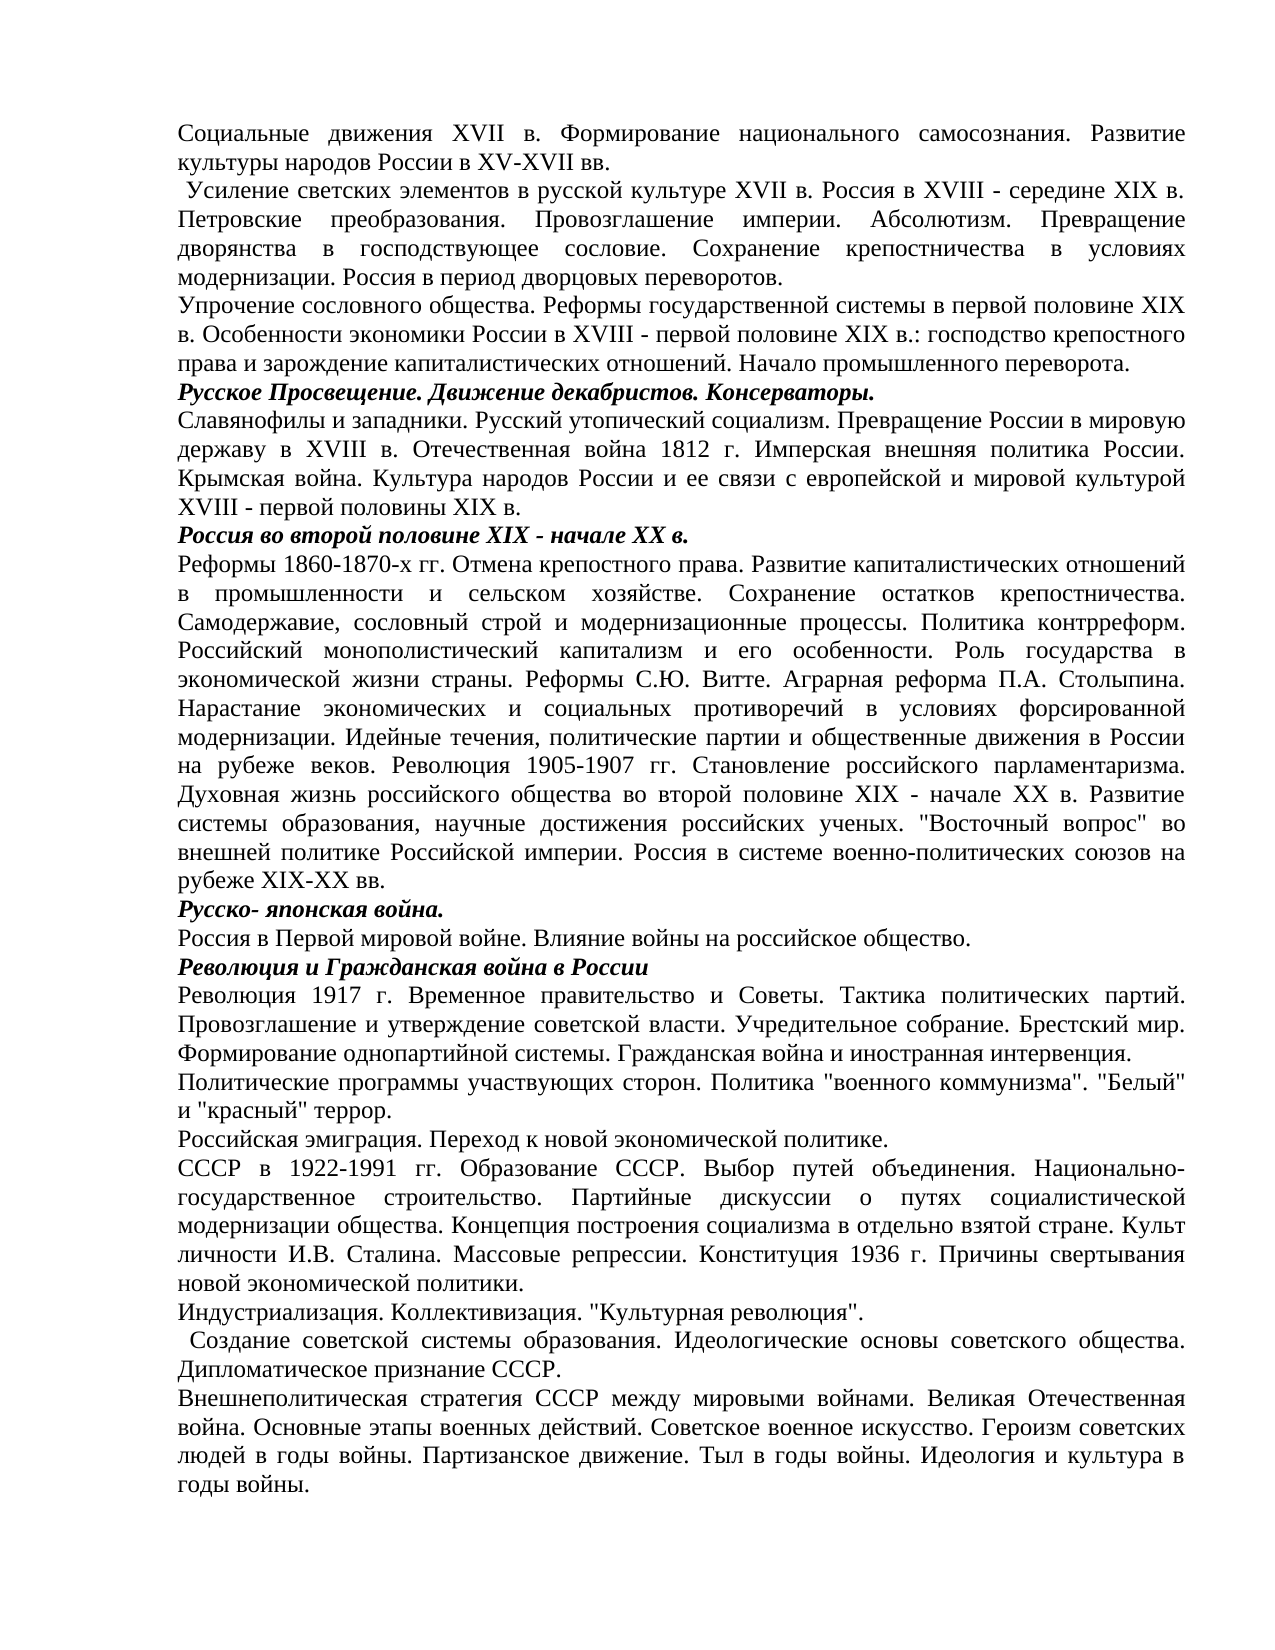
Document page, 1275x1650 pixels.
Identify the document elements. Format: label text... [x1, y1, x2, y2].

text СССР в 1922-1991 гг. Образование СССР. Выбор путей объединения. Национально- государственное строительство. Партийные дискуссии о путях социалистической модернизации общества. Концепция построения социализма в отдельно взятой стране. Культ личности И.В. Сталина. Массовые репрессии. Конституция 1936 г. Причины свертывания новой экономической политики. [177, 1153, 1186, 1297]
text Социальные движения XVII в. Формирование национального самосознания. Развитие культуры народов России в XV-XVII вв. [177, 118, 1186, 176]
text Создание советской системы образования. Идеологические основы советского общества. Дипломатическое признание СССР. [177, 1326, 1186, 1383]
text Внешнеполитическая стратегия СССР между мировыми войнами. Великая Отечественная война. Основные этапы военных действий. Советское военное искусство. Героизм советских людей в годы войны. Партизанское движение. Тыл в годы войны. Идеология и культура в годы войны. [177, 1383, 1186, 1498]
text Революция и Гражданская война в России [177, 952, 1186, 981]
text Русско- японская война. [177, 894, 1186, 923]
text Российская эмиграция. Переход к новой экономической политике. [177, 1124, 1186, 1153]
text Индустриализация. Коллективизация. "Культурная революция". [177, 1297, 1186, 1326]
text Упрочение сословного общества. Реформы государственной системы в первой половине XIX в. Особенности экономики России в XVIII - первой половине XIX в.: господство крепостного права и зарождение капиталистических отношений. Начало промышленного переворота. [177, 291, 1186, 377]
text Революция 1917 г. Временное правительство и Советы. Тактика политических партий. Провозглашение и утверждение советской власти. Учредительное собрание. Брестский мир. Формирование однопартийной системы. Гражданская война и иностранная интервенция. [177, 981, 1186, 1067]
text Усиление светских элементов в русской культуре XVII в. Россия в XVIII - середине XIX в. Петровские преобразования. Провозглашение империи. Абсолютизм. Превращение дворянства в господствующее сословие. Сохранение крепостничества в условиях модернизации. Россия в период дворцовых переворотов. [177, 176, 1186, 291]
text Россия во второй половине XIX - начале XX в. [177, 521, 1186, 549]
text Русское Просвещение. Движение декабристов. Консерваторы. [177, 377, 1186, 406]
text Россия в Первой мировой войне. Влияние войны на российское общество. [177, 923, 1186, 952]
text Политические программы участвующих сторон. Политика "военного коммунизма". "Белый" и "красный" террор. [177, 1067, 1186, 1124]
text Славянофилы и западники. Русский утопический социализм. Превращение России в мировую державу в XVIII в. Отечественная война 1812 г. Имперская внешняя политика России. Крымская война. Культура народов России и ее связи с европейской и мировой культурой XVIII - первой половины XIX в. [177, 406, 1186, 521]
text Реформы 1860-1870-х гг. Отмена крепостного права. Развитие капиталистических отношений в промышленности и сельском хозяйстве. Сохранение остатков крепостничества. Самодержавие, сословный строй и модернизационные процессы. Политика контрреформ. Российский монополистический капитализм и его особенности. Роль государства в экономической жизни страны. Реформы С.Ю. Витте. Аграрная реформа П.А. Столыпина. Нарастание экономических и социальных противоречий в условиях форсированной модернизации. Идейные течения, политические партии и общественные движения в России на рубеже веков. Революция 1905-1907 гг. Становление российского парламентаризма. Духовная жизнь российского общества во второй половине XIX - начале XX в. Развитие системы образования, научные достижения российских ученых. "Восточный вопрос" во внешней политике Российской империи. Россия в системе военно-политических союзов на рубеже XIX-XX вв. [177, 549, 1186, 894]
